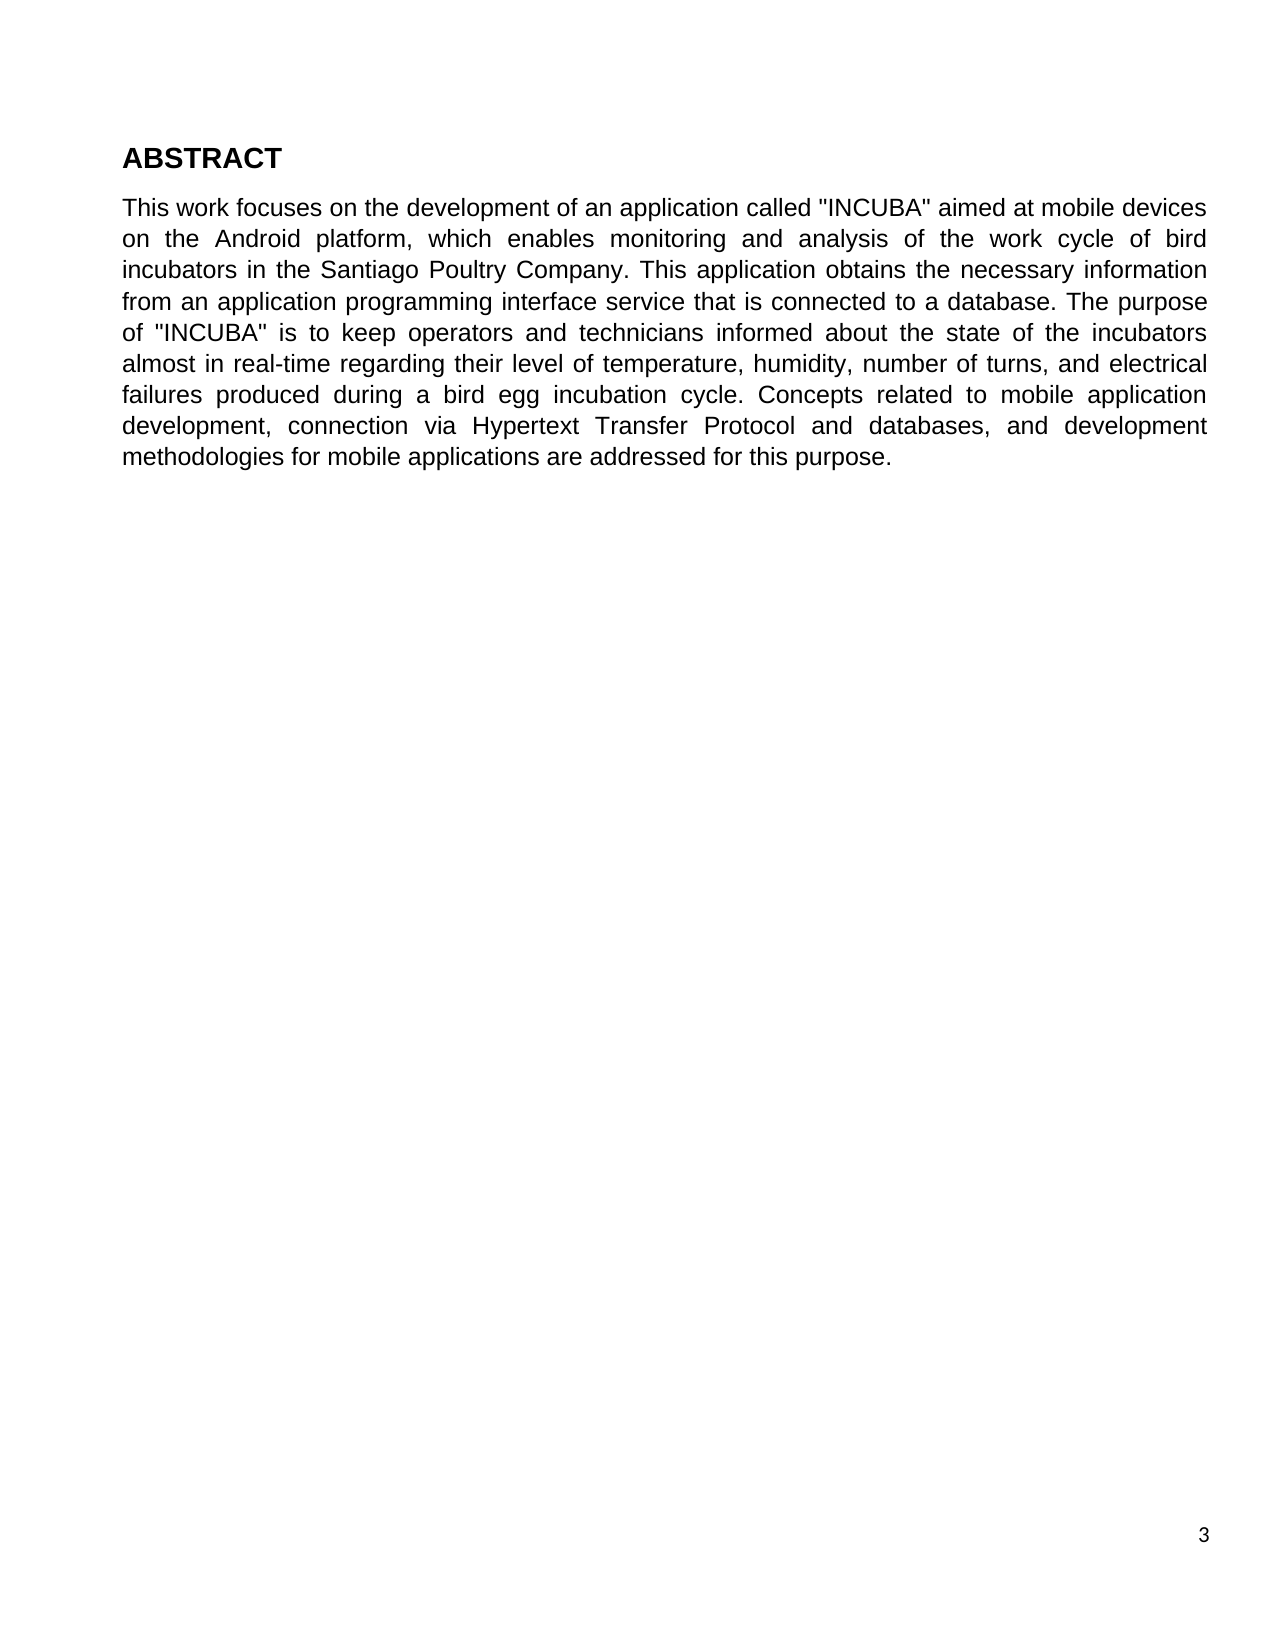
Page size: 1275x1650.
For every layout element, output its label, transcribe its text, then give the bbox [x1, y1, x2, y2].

text This work focuses on the development of an application called "INCUBA" aimed at mobile devices on the Android platform, which enables monitoring and analysis of the work cycle of bird incubators in the Santiago Poultry Company. This application obtains the necessary information from an application programming interface service that is connected to a database. The purpose of "INCUBA" is to keep operators and technicians informed about the state of the incubators almost in real-time regarding their level of temperature, humidity, number of turns, and electrical failures produced during a bird egg incubation cycle. Concepts related to mobile application development, connection via Hypertext Transfer Protocol and databases, and development methodologies for mobile applications are addressed for this purpose. [122, 193, 1209, 471]
